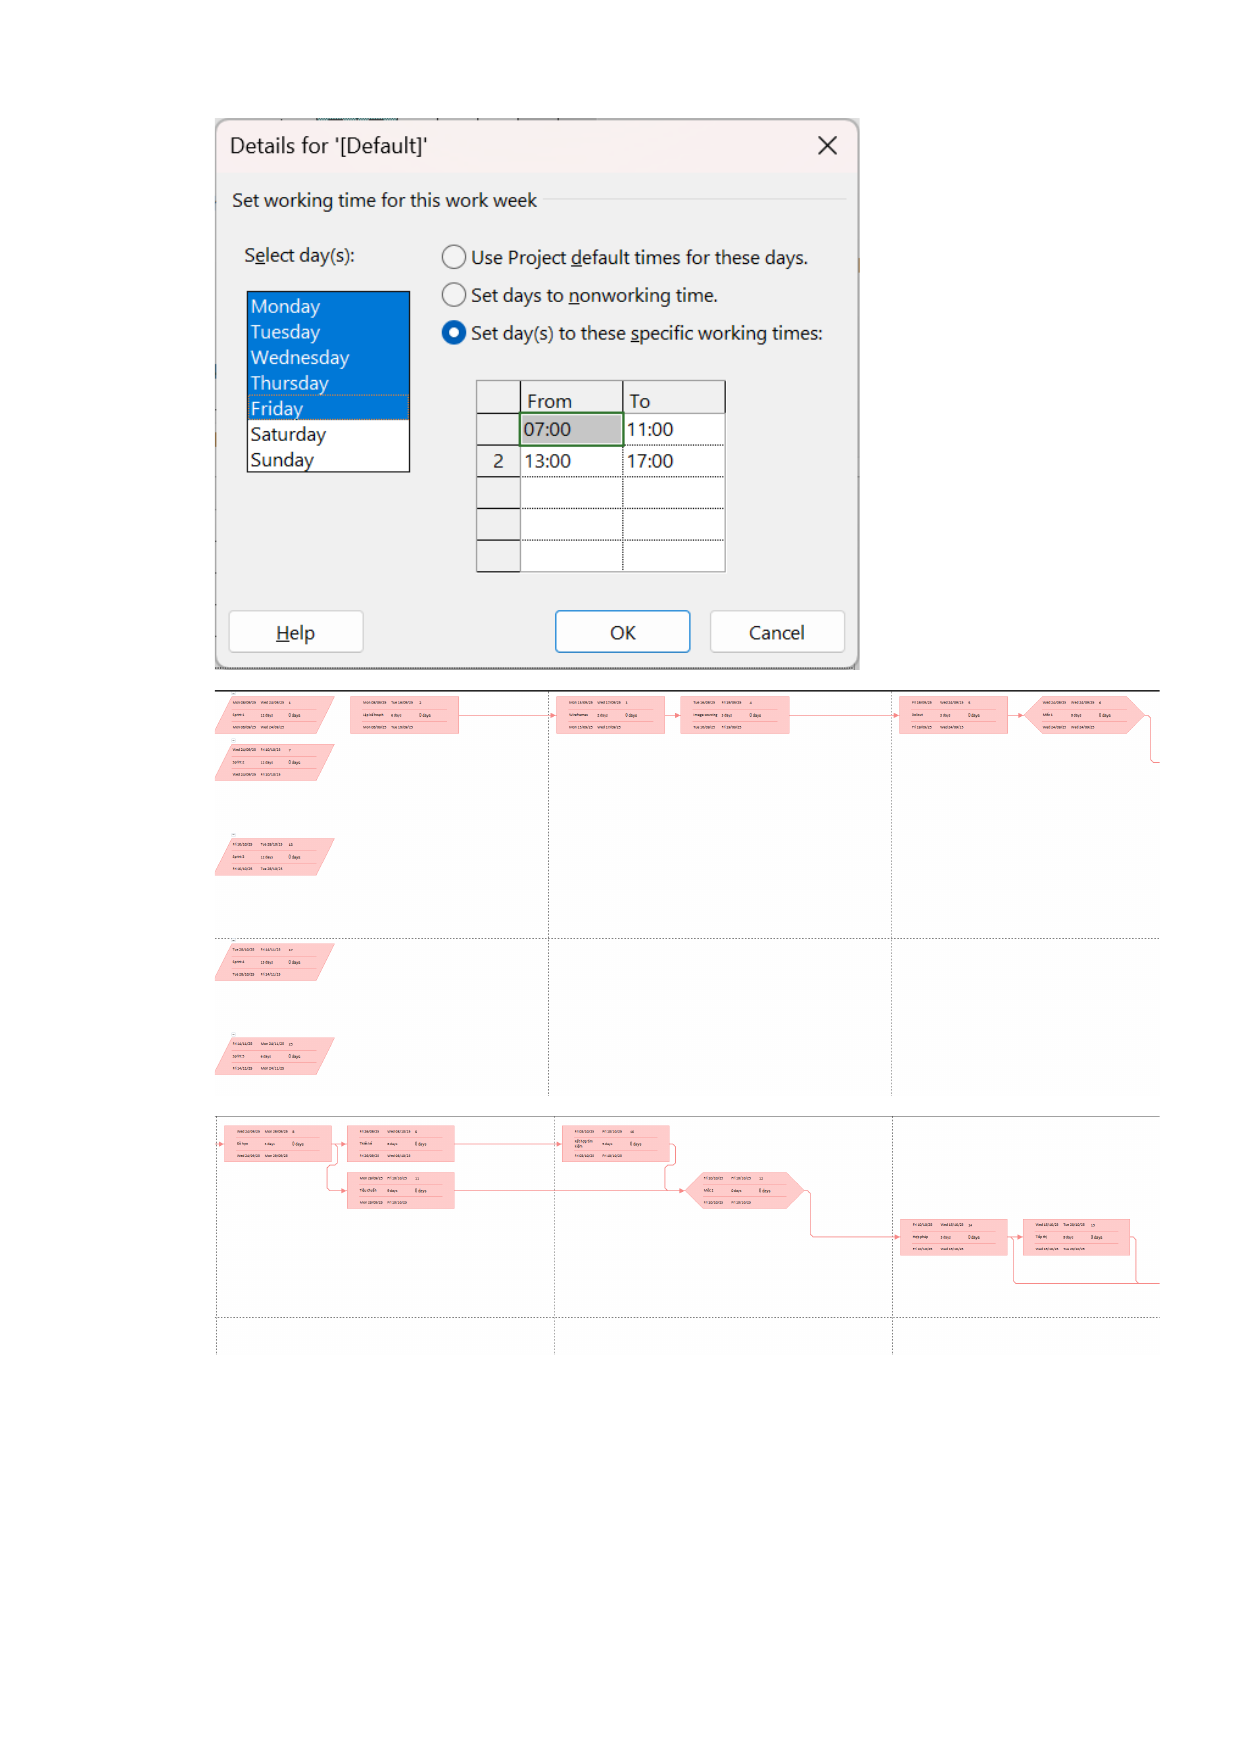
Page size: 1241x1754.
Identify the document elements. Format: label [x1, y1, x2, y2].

picture [214, 118, 860, 670]
picture [214, 690, 1160, 1096]
picture [214, 1116, 1160, 1355]
